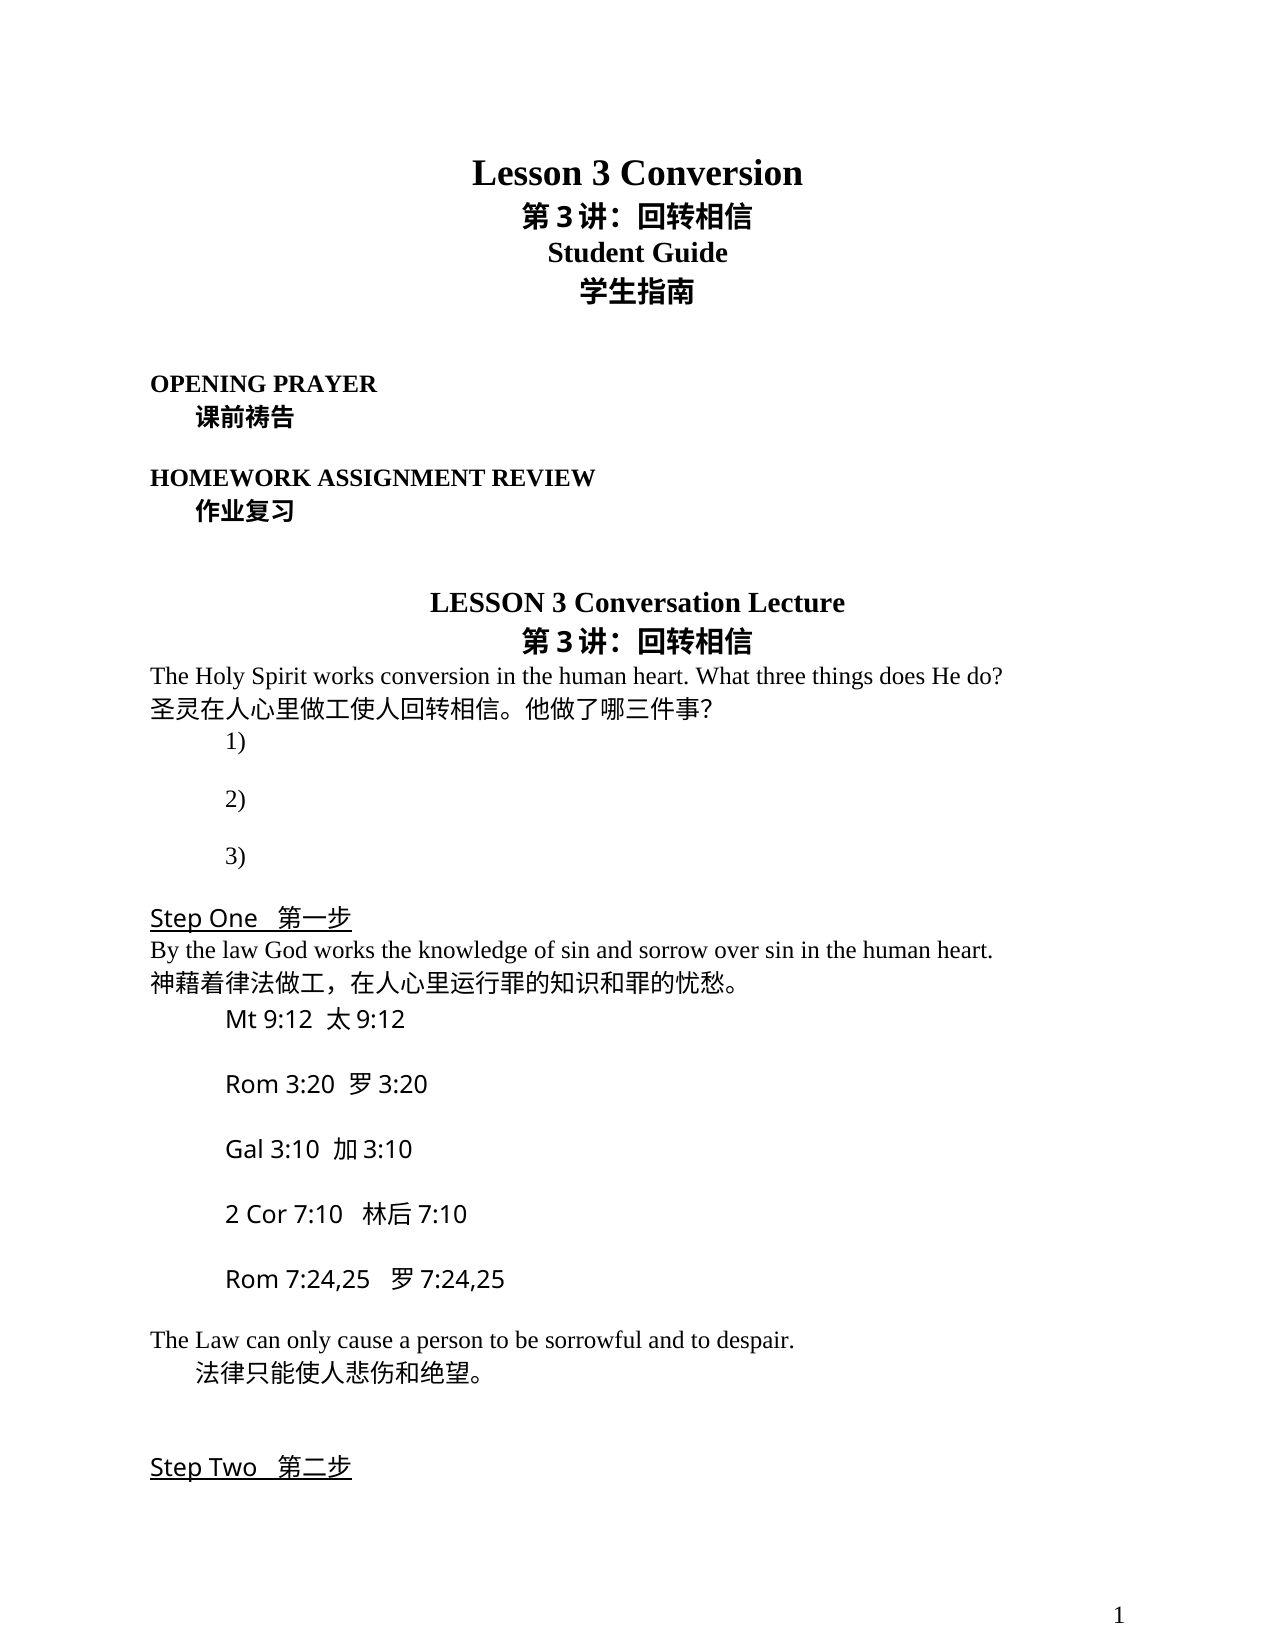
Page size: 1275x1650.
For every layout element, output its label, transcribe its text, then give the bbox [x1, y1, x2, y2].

text Lesson 3 Conversion [150, 150, 1125, 193]
text 3) [225, 841, 1125, 870]
text By the law God works the knowledge of sin and sorrow over sin in the human heart. [150, 935, 1125, 964]
text The Law can only cause a person to be sorrowful and to despair. [150, 1325, 1125, 1354]
text LESSON 3 Conversation Lecture [150, 585, 1125, 619]
text OPENING PRAYER [150, 369, 1125, 398]
text 1) [225, 726, 1125, 755]
text The Holy Spirit works conversion in the human heart. What three things does He do? [150, 661, 1125, 690]
text 2) [225, 784, 1125, 812]
text HOMEWORK ASSIGNMENT REVIEW [150, 463, 1125, 491]
text Student Guide [150, 236, 1125, 269]
